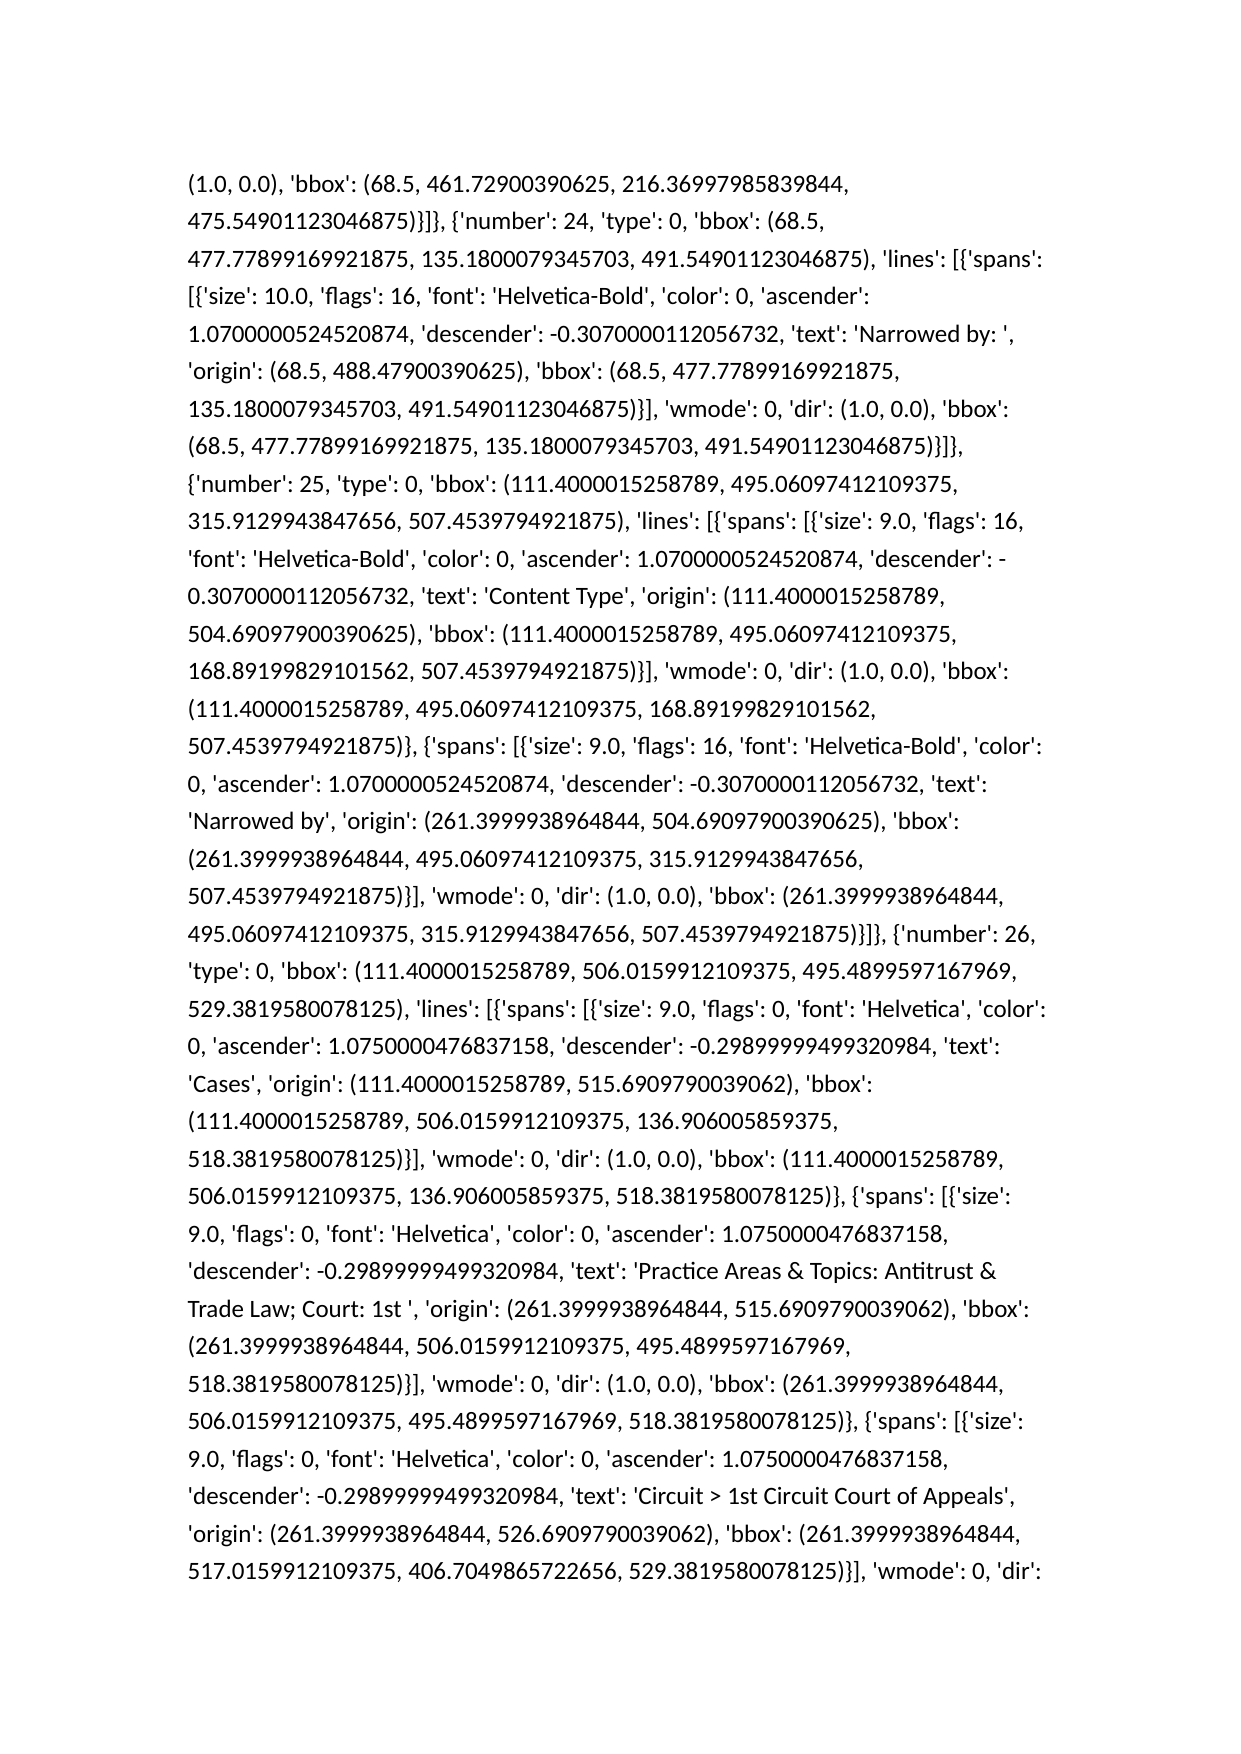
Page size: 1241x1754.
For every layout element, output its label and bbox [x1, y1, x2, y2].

text [187, 164, 1053, 1589]
